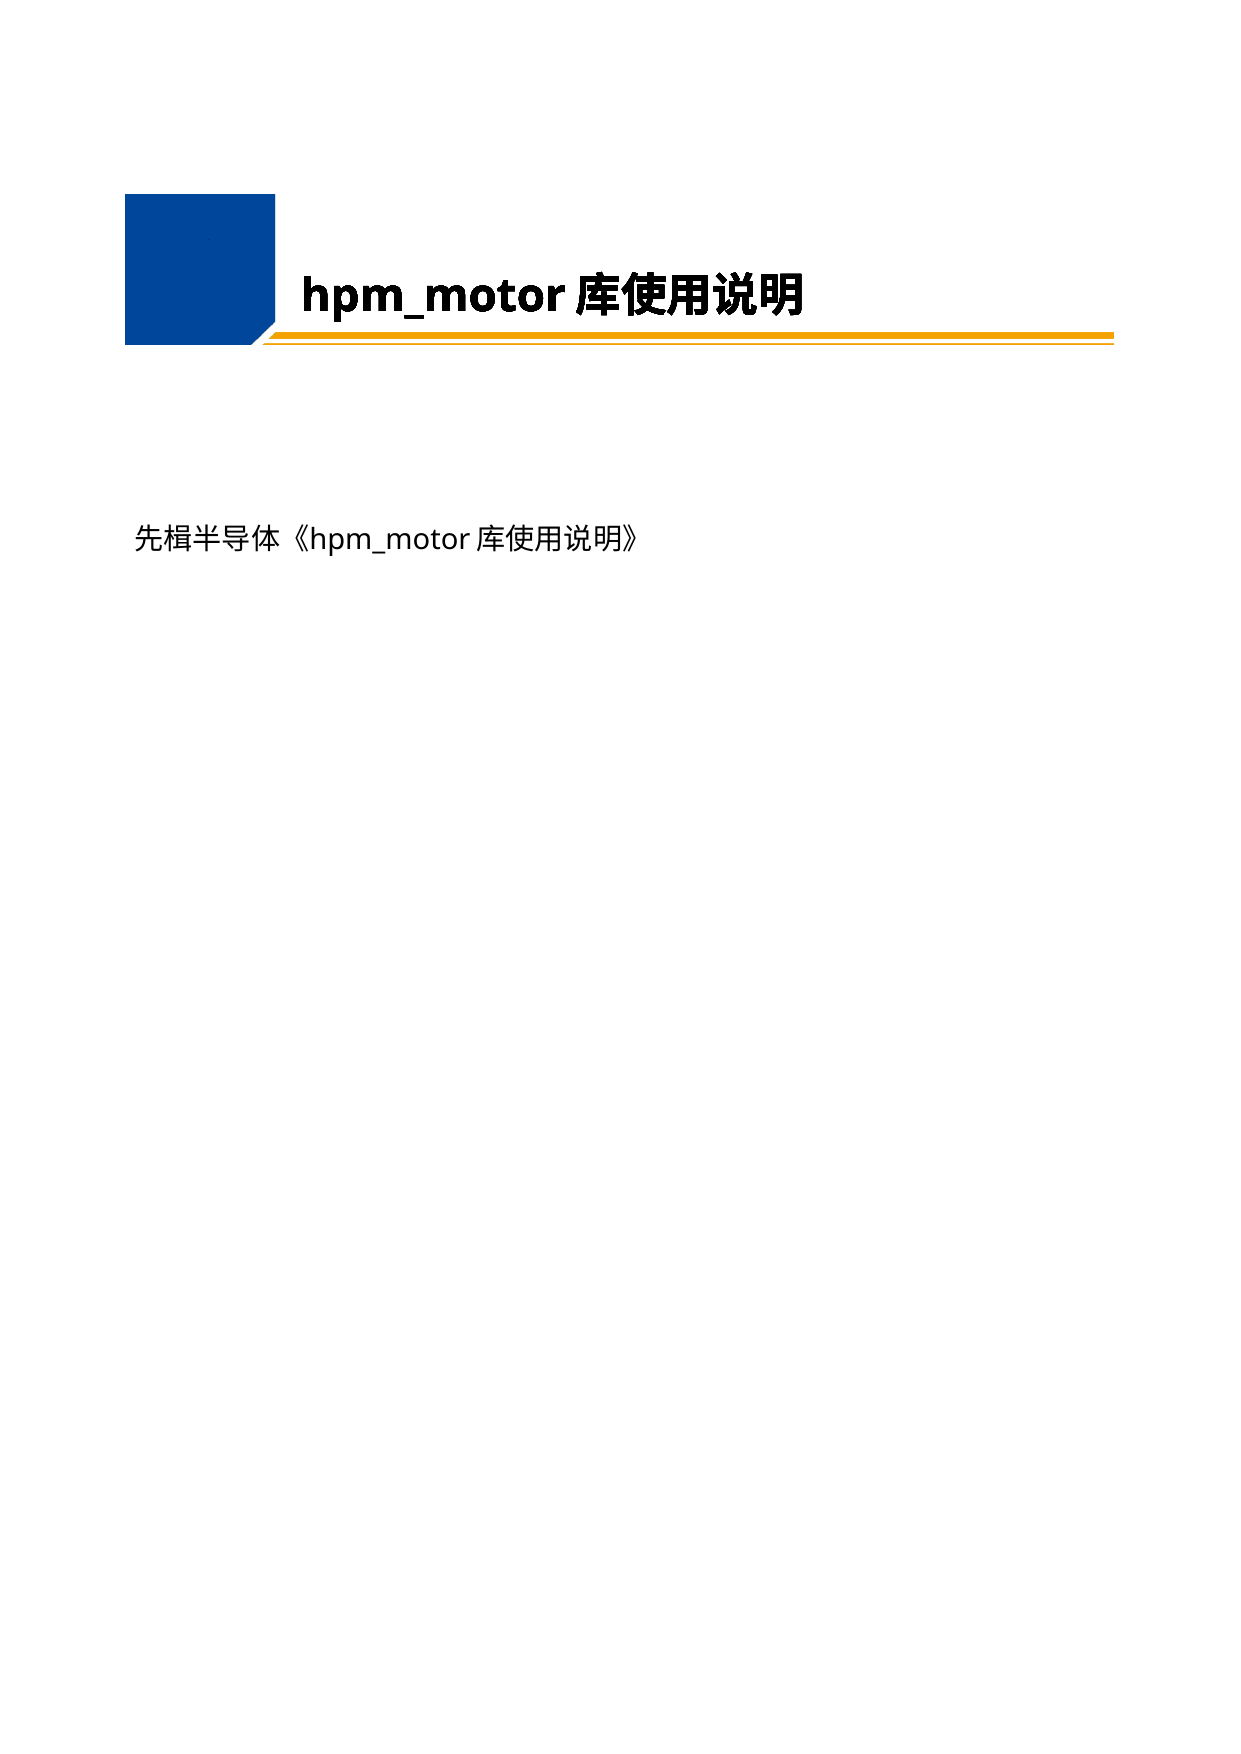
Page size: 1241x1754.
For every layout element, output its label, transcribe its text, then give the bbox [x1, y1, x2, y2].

picture [125, 194, 1114, 345]
text 先楫半导体《hpm_motor库使用说明》 [134, 505, 1128, 570]
